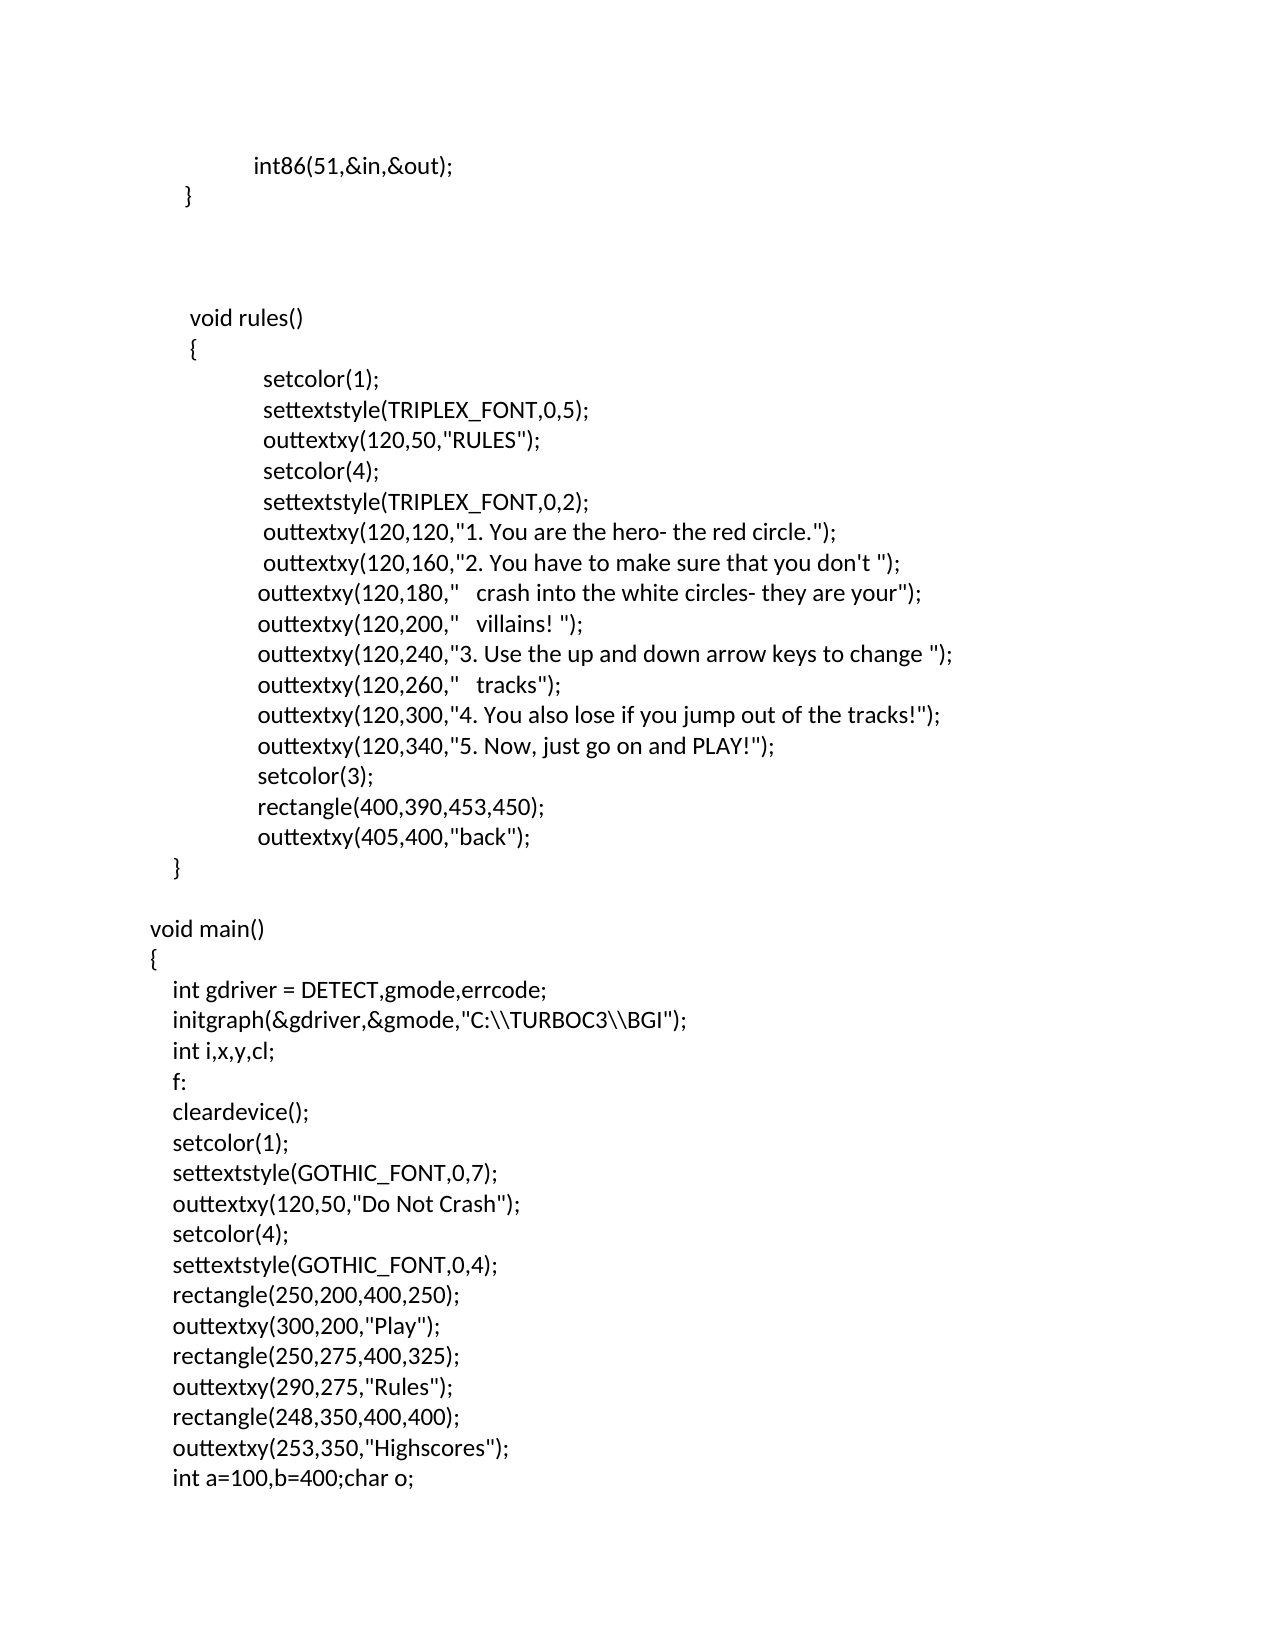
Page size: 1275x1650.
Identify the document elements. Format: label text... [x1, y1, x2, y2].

text outtextxy(120,120,"1. You are the hero- the red circle."); [150, 516, 1125, 547]
text int gdriver = DETECT,gmode,errcode; [150, 974, 1125, 1004]
text setcolor(4); [150, 455, 1125, 486]
text f: [150, 1066, 1125, 1096]
text void rules() [150, 303, 1125, 333]
text void main() [150, 913, 1125, 943]
text setcolor(1); [150, 364, 1125, 394]
text { [150, 333, 1125, 364]
text outtextxy(120,340,"5. Now, just go on and PLAY!"); [150, 730, 1125, 760]
text rectangle(250,200,400,250); [150, 1279, 1125, 1310]
text outtextxy(120,300,"4. You also lose if you jump out of the tracks!"); [150, 699, 1125, 730]
text outtextxy(120,260," tracks"); [150, 669, 1125, 699]
text int i,x,y,cl; [150, 1035, 1125, 1066]
text settextstyle(TRIPLEX_FONT,0,2); [150, 486, 1125, 516]
text } [150, 852, 1125, 882]
text rectangle(250,275,400,325); [150, 1340, 1125, 1371]
text outtextxy(290,275,"Rules"); [150, 1371, 1125, 1401]
text outtextxy(120,50,"Do Not Crash"); [150, 1188, 1125, 1218]
text outtextxy(120,50,"RULES"); [150, 425, 1125, 455]
text setcolor(3); [150, 760, 1125, 791]
text int86(51,&in,&out); [150, 150, 1125, 181]
text setcolor(1); [150, 1127, 1125, 1157]
text rectangle(400,390,453,450); [150, 791, 1125, 821]
text outtextxy(120,240,"3. Use the up and down arrow keys to change "); [150, 638, 1125, 669]
text } [150, 181, 1125, 211]
text settextstyle(GOTHIC_FONT,0,7); [150, 1157, 1125, 1188]
text initgraph(&gdriver,&gmode,"C:\\TURBOC3\\BGI"); [150, 1004, 1125, 1035]
text { [150, 943, 1125, 974]
text settextstyle(GOTHIC_FONT,0,4); [150, 1249, 1125, 1279]
text outtextxy(120,180," crash into the white circles- they are your"); [150, 577, 1125, 608]
text settextstyle(TRIPLEX_FONT,0,5); [150, 394, 1125, 425]
text cleardevice(); [150, 1096, 1125, 1127]
text outtextxy(300,200,"Play"); [150, 1310, 1125, 1340]
text outtextxy(120,160,"2. You have to make sure that you don't "); [150, 547, 1125, 577]
text outtextxy(120,200," villains! "); [150, 608, 1125, 638]
text setcolor(4); [150, 1218, 1125, 1249]
text outtextxy(405,400,"back"); [150, 821, 1125, 852]
text outtextxy(253,350,"Highscores"); [150, 1432, 1125, 1462]
text int a=100,b=400;char o; [150, 1462, 1125, 1493]
text rectangle(248,350,400,400); [150, 1401, 1125, 1432]
